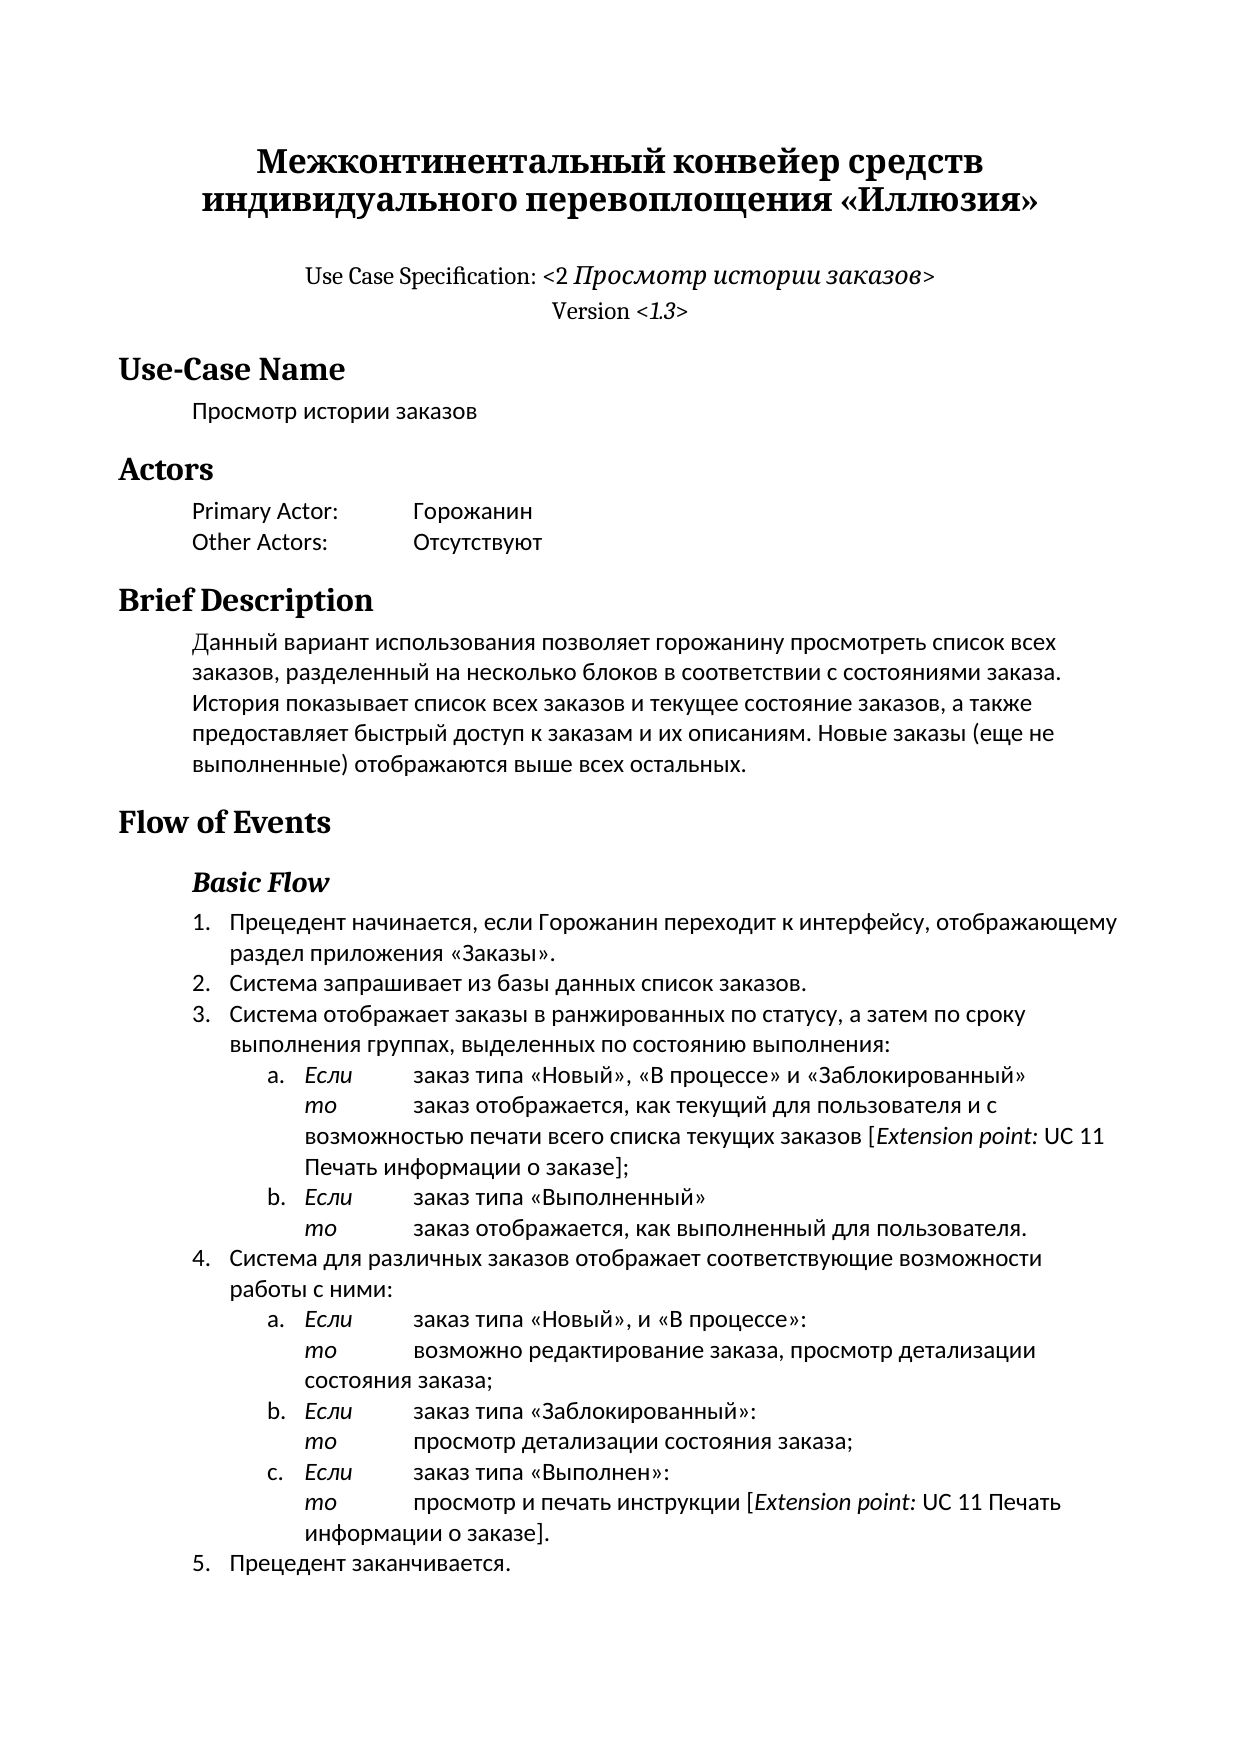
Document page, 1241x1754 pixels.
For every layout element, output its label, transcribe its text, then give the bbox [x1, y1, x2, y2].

list Если заказ типа «Новый», и «В процессе»: то возможно редактирование заказа, просмотр детализации состояния заказа; [267, 1303, 1122, 1395]
list Система запрашивает из базы данных список заказов. [192, 967, 1122, 998]
subtitle Flow of Events [118, 803, 1122, 842]
list Если заказ типа «Заблокированный»: то просмотр детализации состояния заказа; [267, 1395, 1122, 1456]
list Если заказ типа «Выполненный» то заказ отображается, как выполненный для пользователя. [267, 1181, 1122, 1242]
list Если заказ типа «Новый», «В процессе» и «Заблокированный» то заказ отображается, как текущий для пользователя и с возможностью печати всего списка текущих заказов [Extension point: UC 11 Печать информации о заказе]; [267, 1059, 1122, 1181]
text Other Actors: Отсутствуют [118, 526, 1122, 556]
subtitle Use Case Speciﬁcation: <2 Просмотр истории заказов> [118, 262, 1122, 290]
list Система отображает заказы в ранжированных по статусу, а затем по сроку выполнения группах, выделенных по состоянию выполнения: [192, 998, 1122, 1059]
subtitle Actors [118, 451, 1122, 489]
text Primary Actor: Горожанин [118, 495, 1122, 526]
text Просмотр истории заказов [118, 395, 1122, 426]
list Система для различных заказов отображает соответствующие возможности работы с ними: [192, 1242, 1122, 1303]
list Если заказ типа «Выполнен»: то просмотр и печать инструкции [Extension point: UC 11 Печать информации о заказе]. [267, 1456, 1122, 1547]
title Межконтинентальный конвейер средств индивидуального перевоплощения «Иллюзия» [118, 143, 1122, 220]
subtitle Brief Description [118, 581, 1122, 619]
subtitle Version <1.3> [118, 297, 1122, 325]
list Прецедент начинается, если Горожанин переходит к интерфейсу, отображающему раздел приложения «Заказы». [192, 906, 1122, 967]
list Прецедент заканчивается. [192, 1547, 1122, 1578]
subtitle Basic Flow [118, 867, 1122, 900]
text Данный вариант использования позволяет горожанину просмотреть список всех заказов, разделенный на несколько блоков в соответствии с состояниями заказа. История показывает список всех заказов и текущее состояние заказов, а также предоставляет быстрый доступ к заказам и их описаниям. Новые заказы (еще не выполненные) отображаются выше всех остальных. [192, 626, 1122, 778]
subtitle Use-Case Name [118, 350, 1122, 389]
